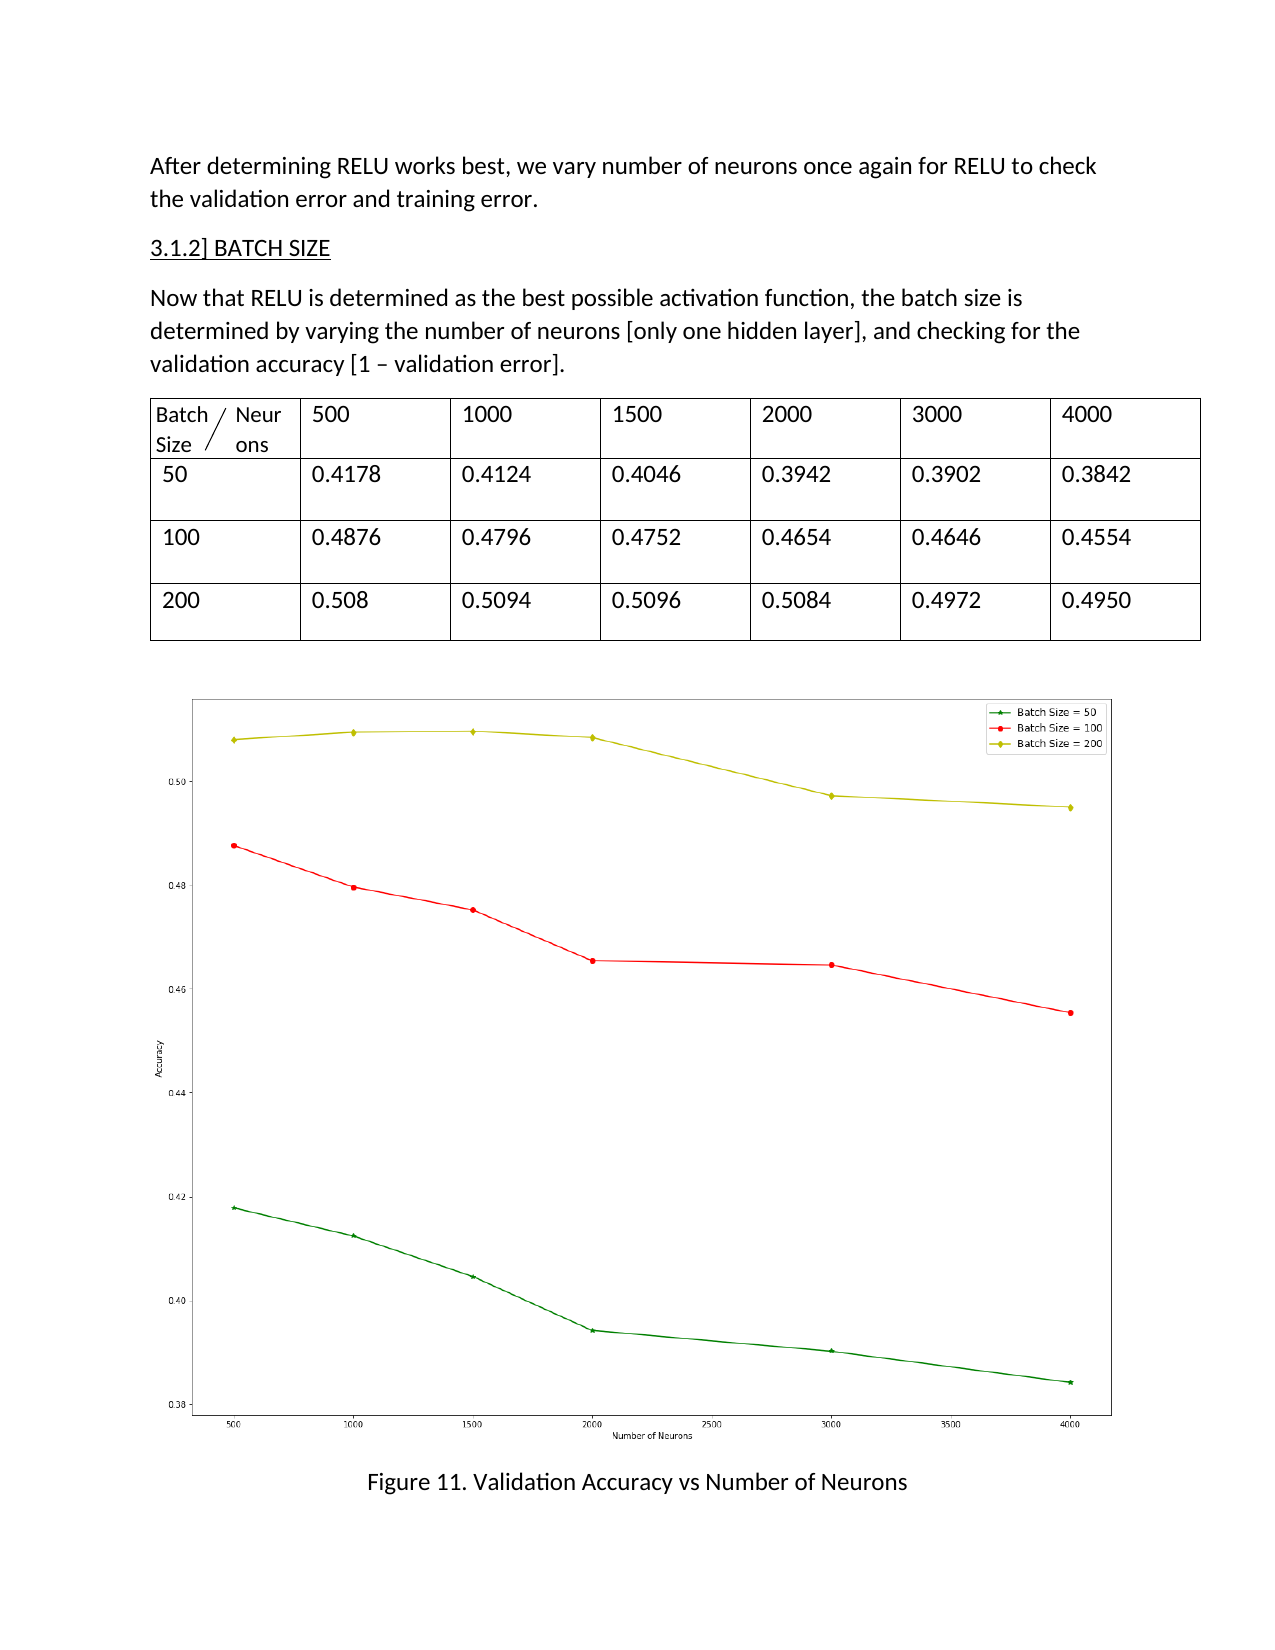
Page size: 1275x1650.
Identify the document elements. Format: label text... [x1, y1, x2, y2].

table_cell 200 [151, 584, 300, 640]
table_header [151, 399, 300, 457]
table_cell 0.4876 [301, 521, 450, 583]
table_cell 100 [151, 521, 300, 583]
text Now that RELU is determined as the best possible activation function, the batch size is determined by varying the number of neurons [only one hidden layer], and checking for the validation accuracy [1 – validation error]. [150, 282, 1125, 378]
table_cell 0.4178 [301, 459, 450, 519]
table_cell 0.4124 [451, 459, 600, 519]
table_cell 0.3842 [1051, 459, 1200, 519]
table_cell 0.4796 [451, 521, 600, 583]
table_cell 0.4554 [1051, 521, 1200, 583]
table_header 3000 [901, 399, 1050, 457]
table_cell 0.3902 [901, 459, 1050, 519]
text After determining RELU works best, we vary number of neurons once again for RELU to check the validation error and training error. [150, 150, 1125, 213]
table_header 4000 [1051, 399, 1200, 457]
table_header 500 [301, 399, 450, 457]
table_cell 0.5096 [601, 584, 750, 640]
table_cell 0.5084 [751, 584, 900, 640]
table_cell 0.508 [301, 584, 450, 640]
table_cell 0.4972 [901, 584, 1050, 640]
table_cell 0.4654 [751, 521, 900, 583]
picture [150, 690, 1120, 1446]
table_cell 50 [151, 459, 300, 519]
text 3.1.2] BATCH SIZE [150, 232, 1125, 263]
table_cell 0.4752 [601, 521, 750, 583]
table_cell 0.5094 [451, 584, 600, 640]
table_header 2000 [751, 399, 900, 457]
table_cell 0.4950 [1051, 584, 1200, 640]
table_cell 0.4046 [601, 459, 750, 519]
table_cell 0.4646 [901, 521, 1050, 583]
table_header 1000 [451, 399, 600, 457]
table_cell 0.3942 [751, 459, 900, 519]
table_header 1500 [601, 399, 750, 457]
